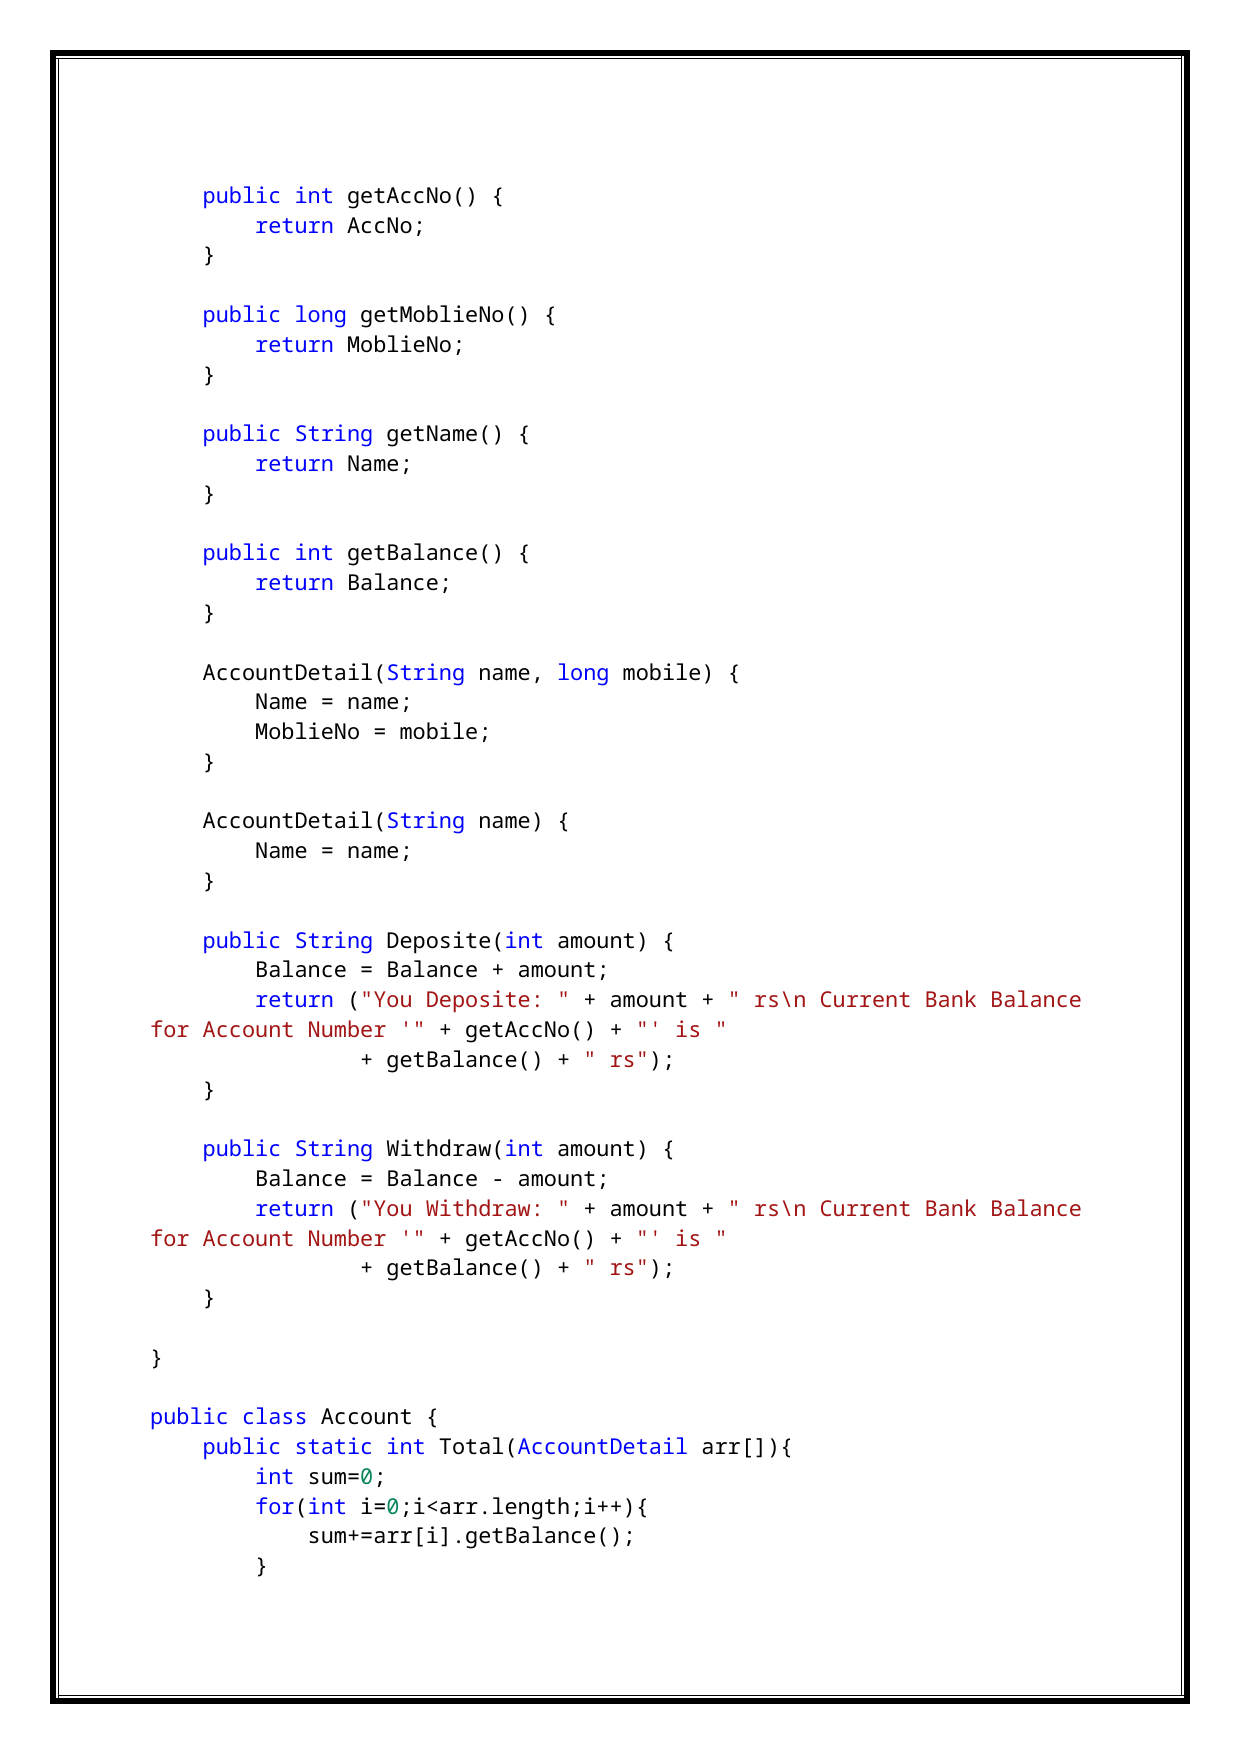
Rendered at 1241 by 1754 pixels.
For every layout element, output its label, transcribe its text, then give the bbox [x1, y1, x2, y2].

text } [150, 358, 1090, 388]
text } [150, 1342, 1090, 1371]
text int sum=0; [150, 1461, 1090, 1491]
text public String Withdraw(int amount) { [150, 1133, 1090, 1163]
text } [150, 478, 1090, 507]
text } [150, 865, 1090, 895]
text return Name; [150, 448, 1090, 478]
text Balance = Balance + amount; [150, 954, 1090, 984]
text for(int i=0;i<arr.length;i++){ [150, 1491, 1090, 1520]
text return ("You Deposite: " + amount + " rs\n Current Bank Balance for Account Number '" + getAccNo() + "' is " [150, 984, 1090, 1044]
text Name = name; [150, 835, 1090, 865]
text MoblieNo = mobile; [150, 716, 1090, 746]
text public String Deposite(int amount) { [150, 924, 1090, 954]
text } [150, 1073, 1090, 1103]
text } [150, 1282, 1090, 1312]
text public int getBalance() { [150, 537, 1090, 567]
text } [150, 746, 1090, 776]
text public static int Total(AccountDetail arr[]){ [150, 1431, 1090, 1461]
text } [150, 1550, 1090, 1580]
text sum+=arr[i].getBalance(); [150, 1520, 1090, 1550]
text + getBalance() + " rs"); [150, 1252, 1090, 1282]
text return ("You Withdraw: " + amount + " rs\n Current Bank Balance for Account Number '" + getAccNo() + "' is " [150, 1193, 1090, 1252]
text Balance = Balance - amount; [150, 1163, 1090, 1193]
text public String getName() { [150, 418, 1090, 448]
text } [150, 597, 1090, 627]
text public class Account { [150, 1401, 1090, 1431]
text return Balance; [150, 567, 1090, 597]
text + getBalance() + " rs"); [150, 1044, 1090, 1073]
text Name = name; [150, 686, 1090, 716]
text } [150, 239, 1090, 269]
text AccountDetail(String name, long mobile) { [150, 656, 1090, 686]
text return MoblieNo; [150, 329, 1090, 358]
text return AccNo; [150, 209, 1090, 239]
text public int getAccNo() { [150, 180, 1090, 209]
text AccountDetail(String name) { [150, 805, 1090, 835]
text public long getMoblieNo() { [150, 299, 1090, 329]
